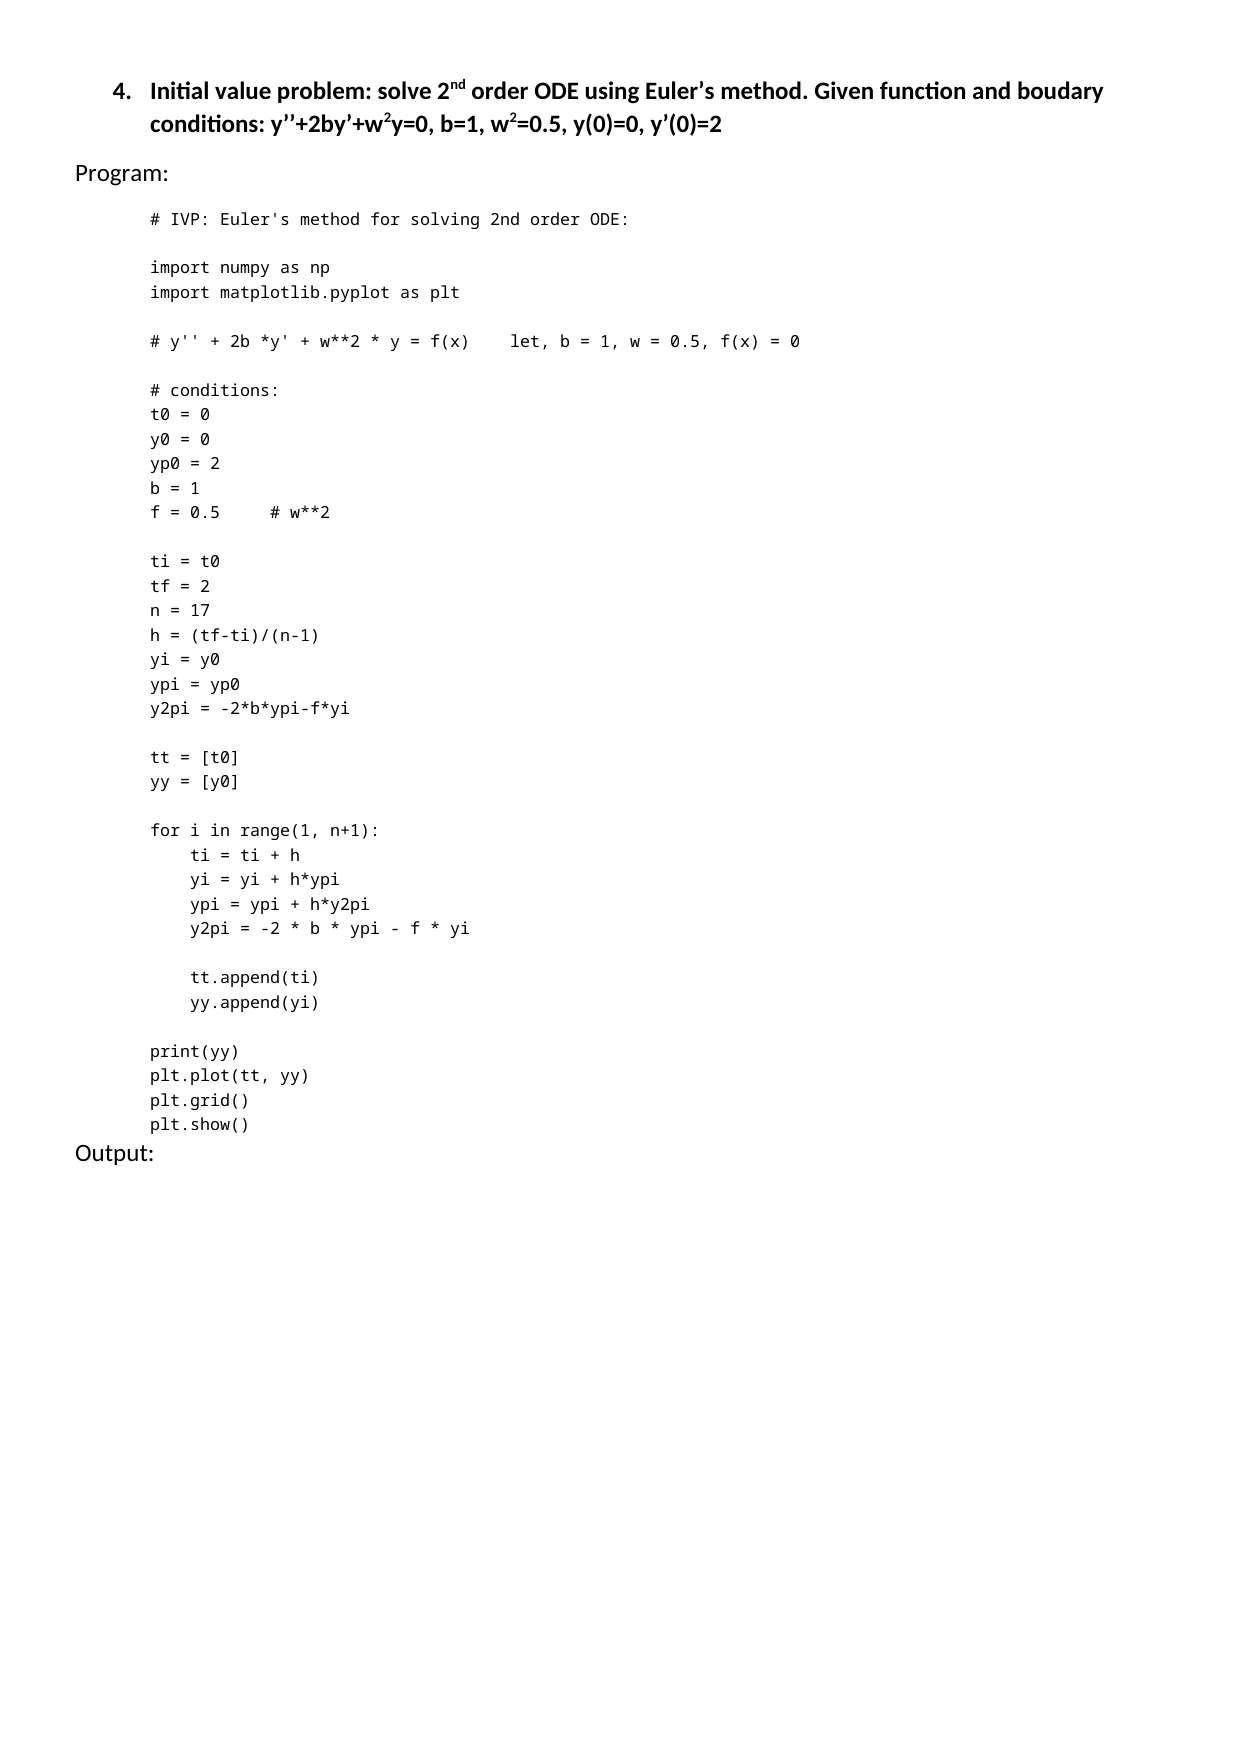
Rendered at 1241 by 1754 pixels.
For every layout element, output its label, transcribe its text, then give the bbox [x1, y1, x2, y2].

text tt = [t0] [150, 746, 1165, 768]
text y2pi = -2*b*ypi-f*yi [150, 697, 1165, 719]
text # IVP: Euler's method for solving 2nd order ODE: [150, 207, 1165, 230]
text t0 = 0 [150, 403, 1165, 426]
text # y'' + 2b *y' + w**2 * y = f(x) let, b = 1, w = 0.5, f(x) = 0 [150, 329, 1165, 352]
text ti = ti + h [150, 843, 1165, 866]
text print(yy) [150, 1039, 1165, 1062]
text import numpy as np [150, 256, 1165, 279]
text plt.plot(tt, yy) [150, 1064, 1165, 1087]
text ypi = yp0 [150, 672, 1165, 695]
text f = 0.5 # w**2 [150, 501, 1165, 523]
text tf = 2 [150, 574, 1165, 597]
text yy.append(yi) [150, 990, 1165, 1013]
list Initial value problem: solve 2nd order ODE using Euler’s method. Given function and boudary conditions: y’’+2by’+w2y=0, b=1, w2=0.5, y(0)=0, y’(0)=2 [112, 75, 1165, 138]
text Program: [75, 157, 1165, 188]
text yi = y0 [150, 648, 1165, 670]
text tt.append(ti) [150, 966, 1165, 989]
text # conditions: [150, 378, 1165, 401]
text plt.show() [150, 1113, 1165, 1136]
text for i in range(1, n+1): [150, 819, 1165, 842]
text n = 17 [150, 599, 1165, 621]
text yi = yi + h*ypi [150, 868, 1165, 891]
text y2pi = -2 * b * ypi - f * yi [150, 917, 1165, 940]
text import matplotlib.pyplot as plt [150, 281, 1165, 303]
text yy = [y0] [150, 770, 1165, 793]
text ti = t0 [150, 550, 1165, 572]
text y0 = 0 [150, 427, 1165, 450]
text Output: [75, 1137, 1165, 1168]
text h = (tf-ti)/(n-1) [150, 623, 1165, 646]
text ypi = ypi + h*y2pi [150, 892, 1165, 915]
text plt.grid() [150, 1088, 1165, 1111]
text b = 1 [150, 476, 1165, 499]
text yp0 = 2 [150, 452, 1165, 474]
